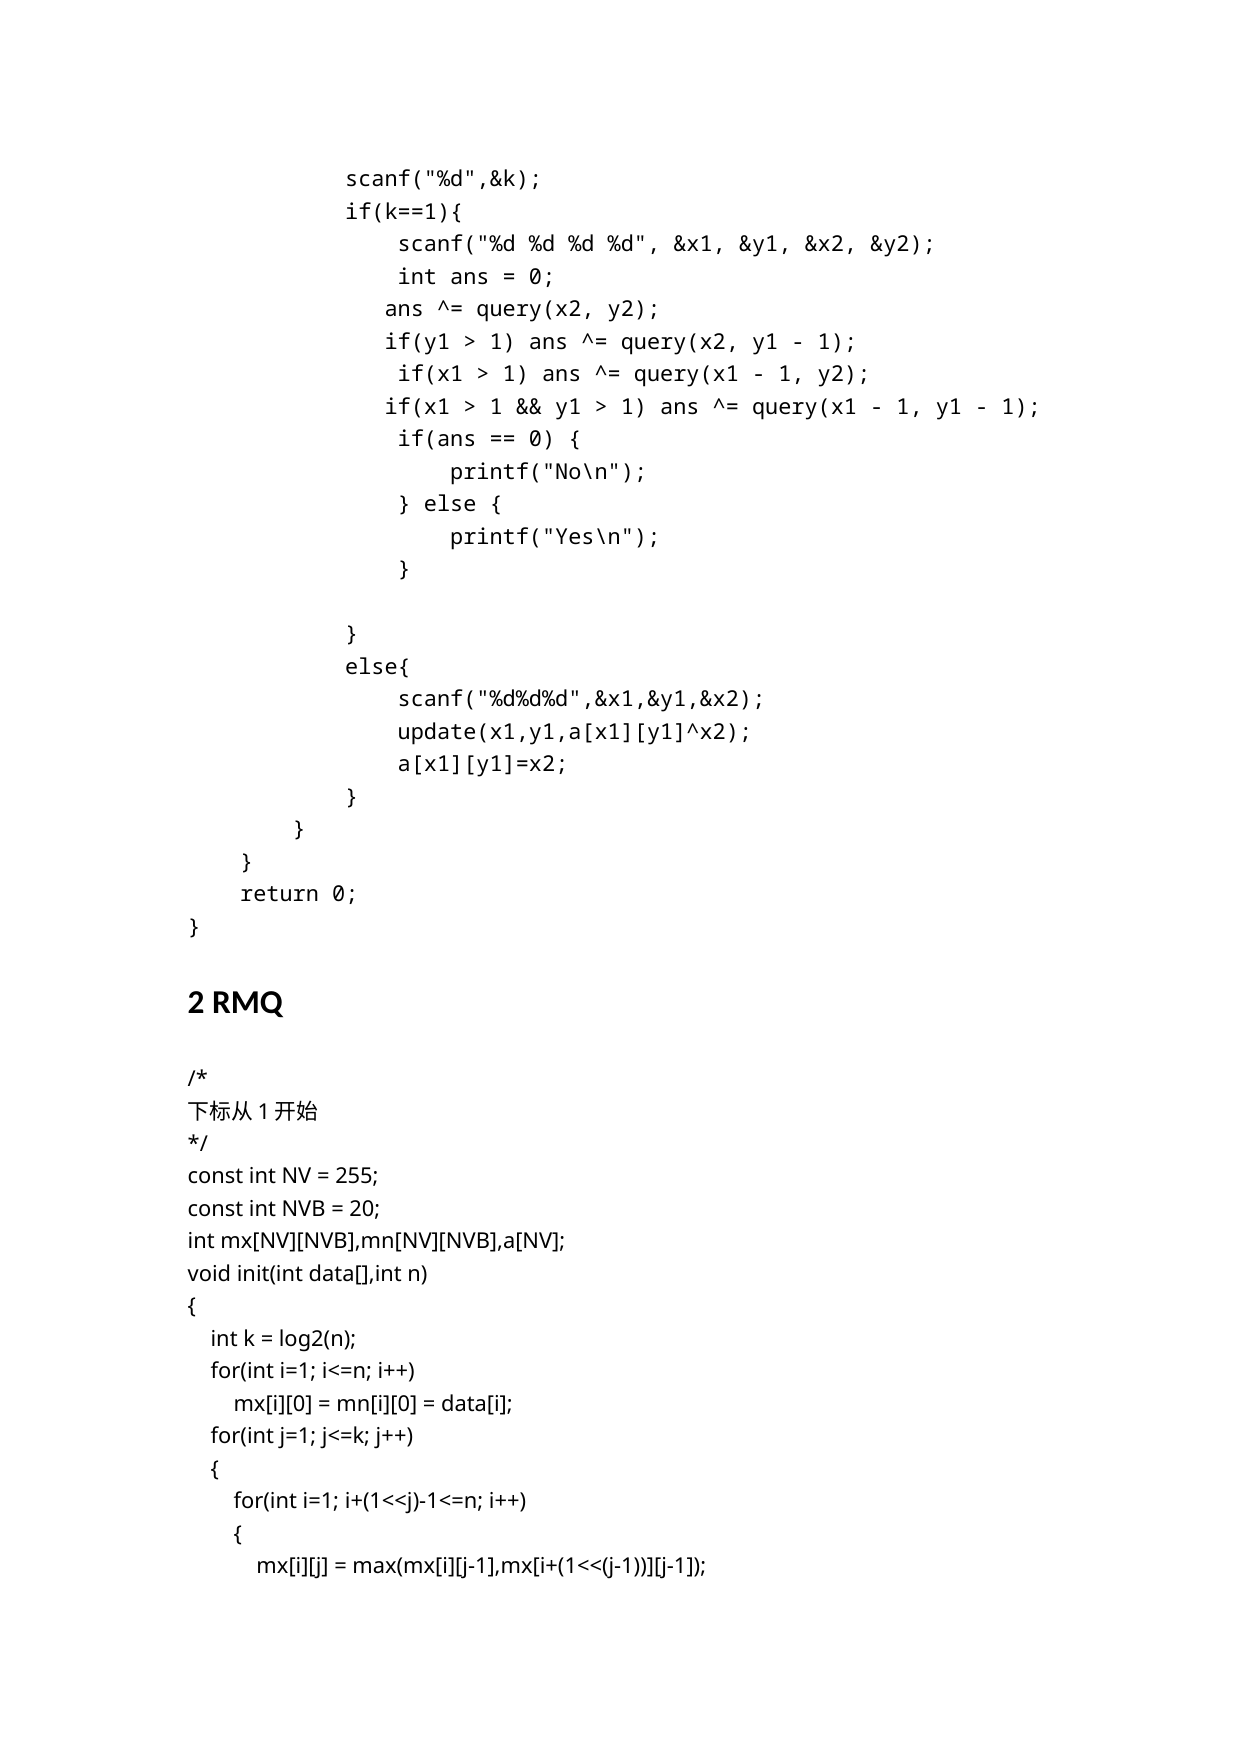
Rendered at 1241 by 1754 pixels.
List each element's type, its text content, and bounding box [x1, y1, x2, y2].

text for(int i=1; i<=n; i++) [187, 1354, 1053, 1386]
text else{ [187, 649, 1053, 682]
text { [187, 1289, 1053, 1321]
text if(y1 > 1) ans ^= query(x2, y1 - 1); [187, 324, 1053, 357]
text printf("Yes\n"); [187, 519, 1053, 552]
text for(int j=1; j<=k; j++) [187, 1419, 1053, 1451]
text if(x1 > 1 && y1 > 1) ans ^= query(x1 - 1, y1 - 1); [187, 389, 1053, 422]
text } [187, 909, 1053, 942]
text } [187, 812, 1053, 844]
subtitle 2 RMQ [187, 969, 1053, 1034]
text const int NVB = 20; [187, 1191, 1053, 1224]
text mx[i][0] = mn[i][0] = data[i]; [187, 1386, 1053, 1419]
text } [187, 844, 1053, 877]
text /* [187, 1061, 1053, 1094]
text update(x1,y1,a[x1][y1]^x2); [187, 714, 1053, 747]
text const int NV = 255; [187, 1159, 1053, 1191]
text int mx[NV][NVB],mn[NV][NVB],a[NV]; [187, 1224, 1053, 1256]
text if(ans == 0) { [187, 422, 1053, 454]
text ans ^= query(x2, y2); [187, 292, 1053, 324]
text } else { [187, 487, 1053, 519]
text { [187, 1516, 1053, 1549]
text void init(int data[],int n) [187, 1256, 1053, 1289]
text */ [187, 1126, 1053, 1159]
text scanf("%d",&k); [187, 162, 1053, 194]
text printf("No\n"); [187, 454, 1053, 487]
text a[x1][y1]=x2; [187, 747, 1053, 779]
text } [187, 552, 1053, 584]
text for(int i=1; i+(1<<j)-1<=n; i++) [187, 1484, 1053, 1516]
text int ans = 0; [187, 259, 1053, 292]
text if(x1 > 1) ans ^= query(x1 - 1, y2); [187, 357, 1053, 389]
text if(k==1){ [187, 194, 1053, 227]
text { [187, 1451, 1053, 1484]
text return 0; [187, 877, 1053, 909]
text 下标从1开始 [187, 1094, 1053, 1126]
text scanf("%d%d%d",&x1,&y1,&x2); [187, 682, 1053, 714]
text int k = log2(n); [187, 1321, 1053, 1354]
text } [187, 779, 1053, 812]
text mx[i][j] = max(mx[i][j-1],mx[i+(1<<(j-1))][j-1]); [187, 1549, 1053, 1581]
text scanf("%d %d %d %d", &x1, &y1, &x2, &y2); [187, 227, 1053, 259]
text } [187, 617, 1053, 649]
